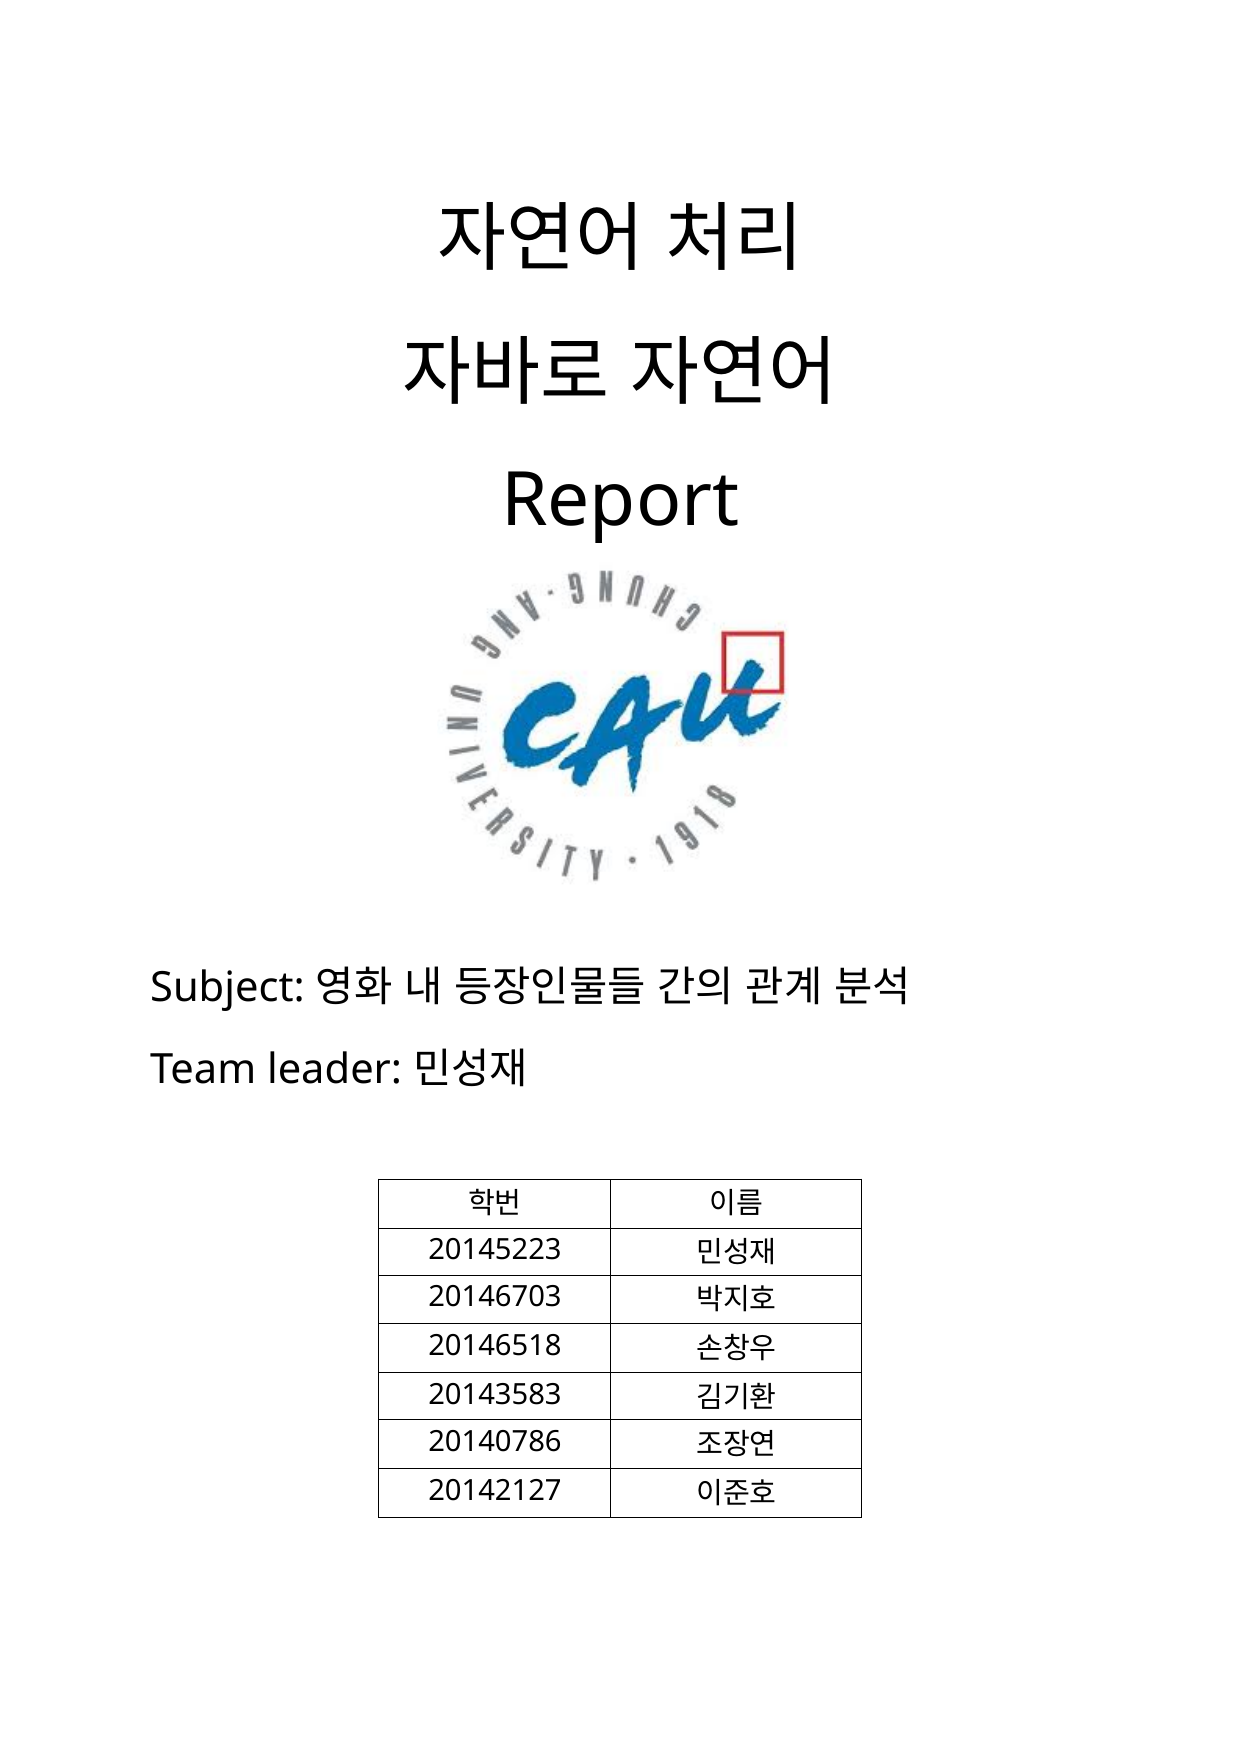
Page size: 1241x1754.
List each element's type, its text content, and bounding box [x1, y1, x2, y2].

text Team leader: 민성재 [150, 1035, 1090, 1096]
table_header 학번 [379, 1180, 610, 1227]
table_cell 20143583 [379, 1373, 610, 1419]
table_cell 20146518 [379, 1324, 610, 1372]
text Subject: 영화 내 등장인물들 간의 관계 분석 [150, 953, 1090, 1013]
table_cell 20146703 [379, 1276, 610, 1323]
table_cell 20145223 [379, 1229, 610, 1274]
table_cell 박지호 [611, 1276, 861, 1323]
table_cell 20142127 [379, 1469, 610, 1517]
table_cell 이준호 [611, 1469, 861, 1517]
text 자연어 처리 [150, 177, 1090, 286]
table_header 이름 [611, 1180, 861, 1227]
table_cell 20140786 [379, 1420, 610, 1468]
picture [437, 547, 789, 897]
table_cell 민성재 [611, 1229, 861, 1274]
text Report [150, 445, 1090, 547]
table_cell 조장연 [611, 1420, 861, 1468]
table_cell 김기환 [611, 1373, 861, 1419]
text 자바로 자연어 [150, 311, 1090, 420]
table_cell 손창우 [611, 1324, 861, 1372]
